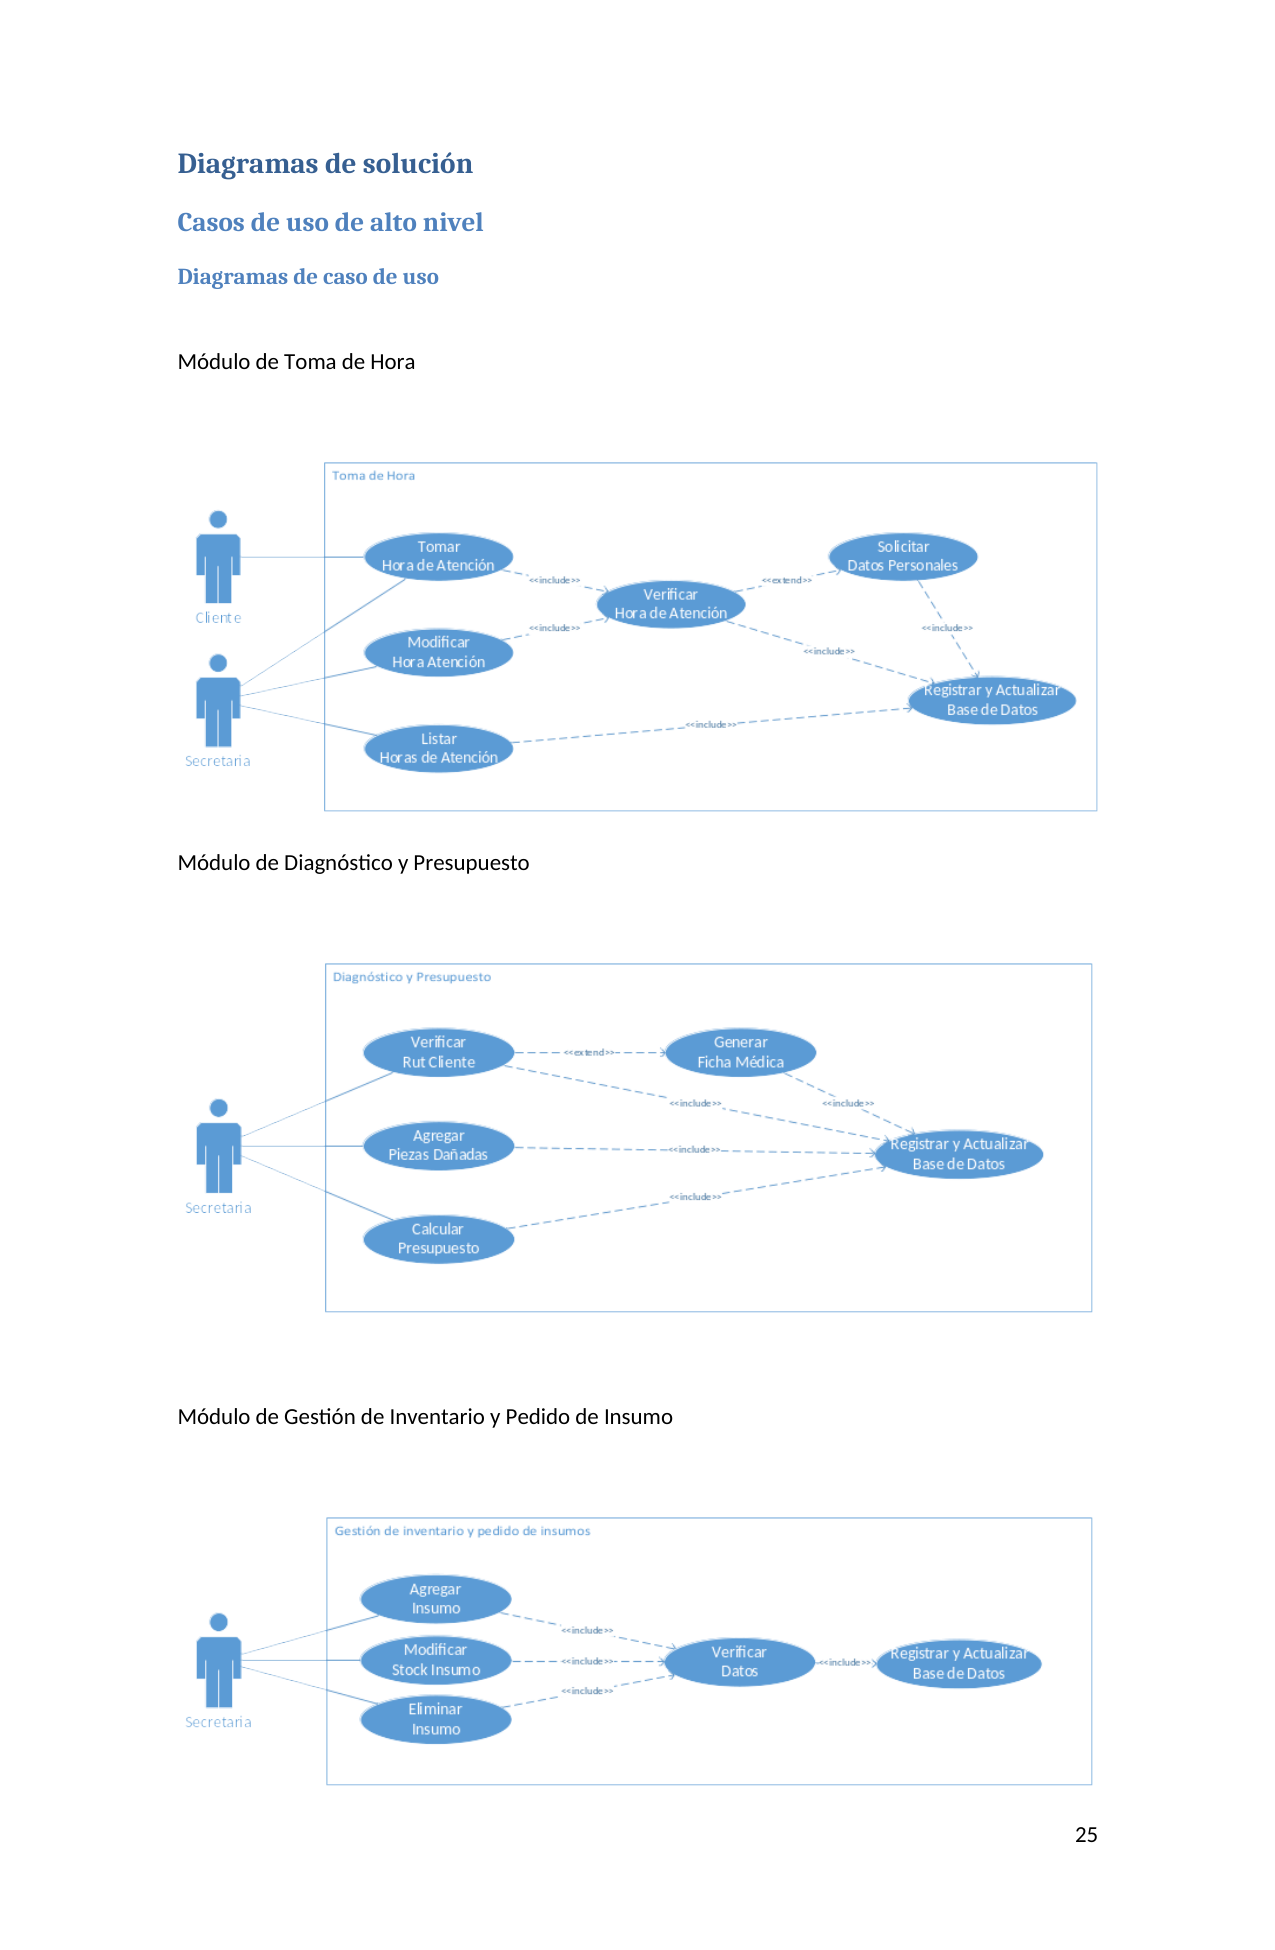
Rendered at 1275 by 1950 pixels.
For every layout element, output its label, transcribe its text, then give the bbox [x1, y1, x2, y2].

subtitle Casos de uso de alto nivel [177, 207, 1098, 238]
text Módulo de Gestión de Inventario y Pedido de Insumo [177, 1402, 1098, 1430]
text Módulo de Toma de Hora [177, 347, 1098, 375]
subtitle Diagramas de caso de uso [177, 263, 1098, 290]
subtitle Diagramas de solución [177, 148, 1098, 181]
text Módulo de Diagnóstico y Presupuesto [177, 848, 1098, 876]
